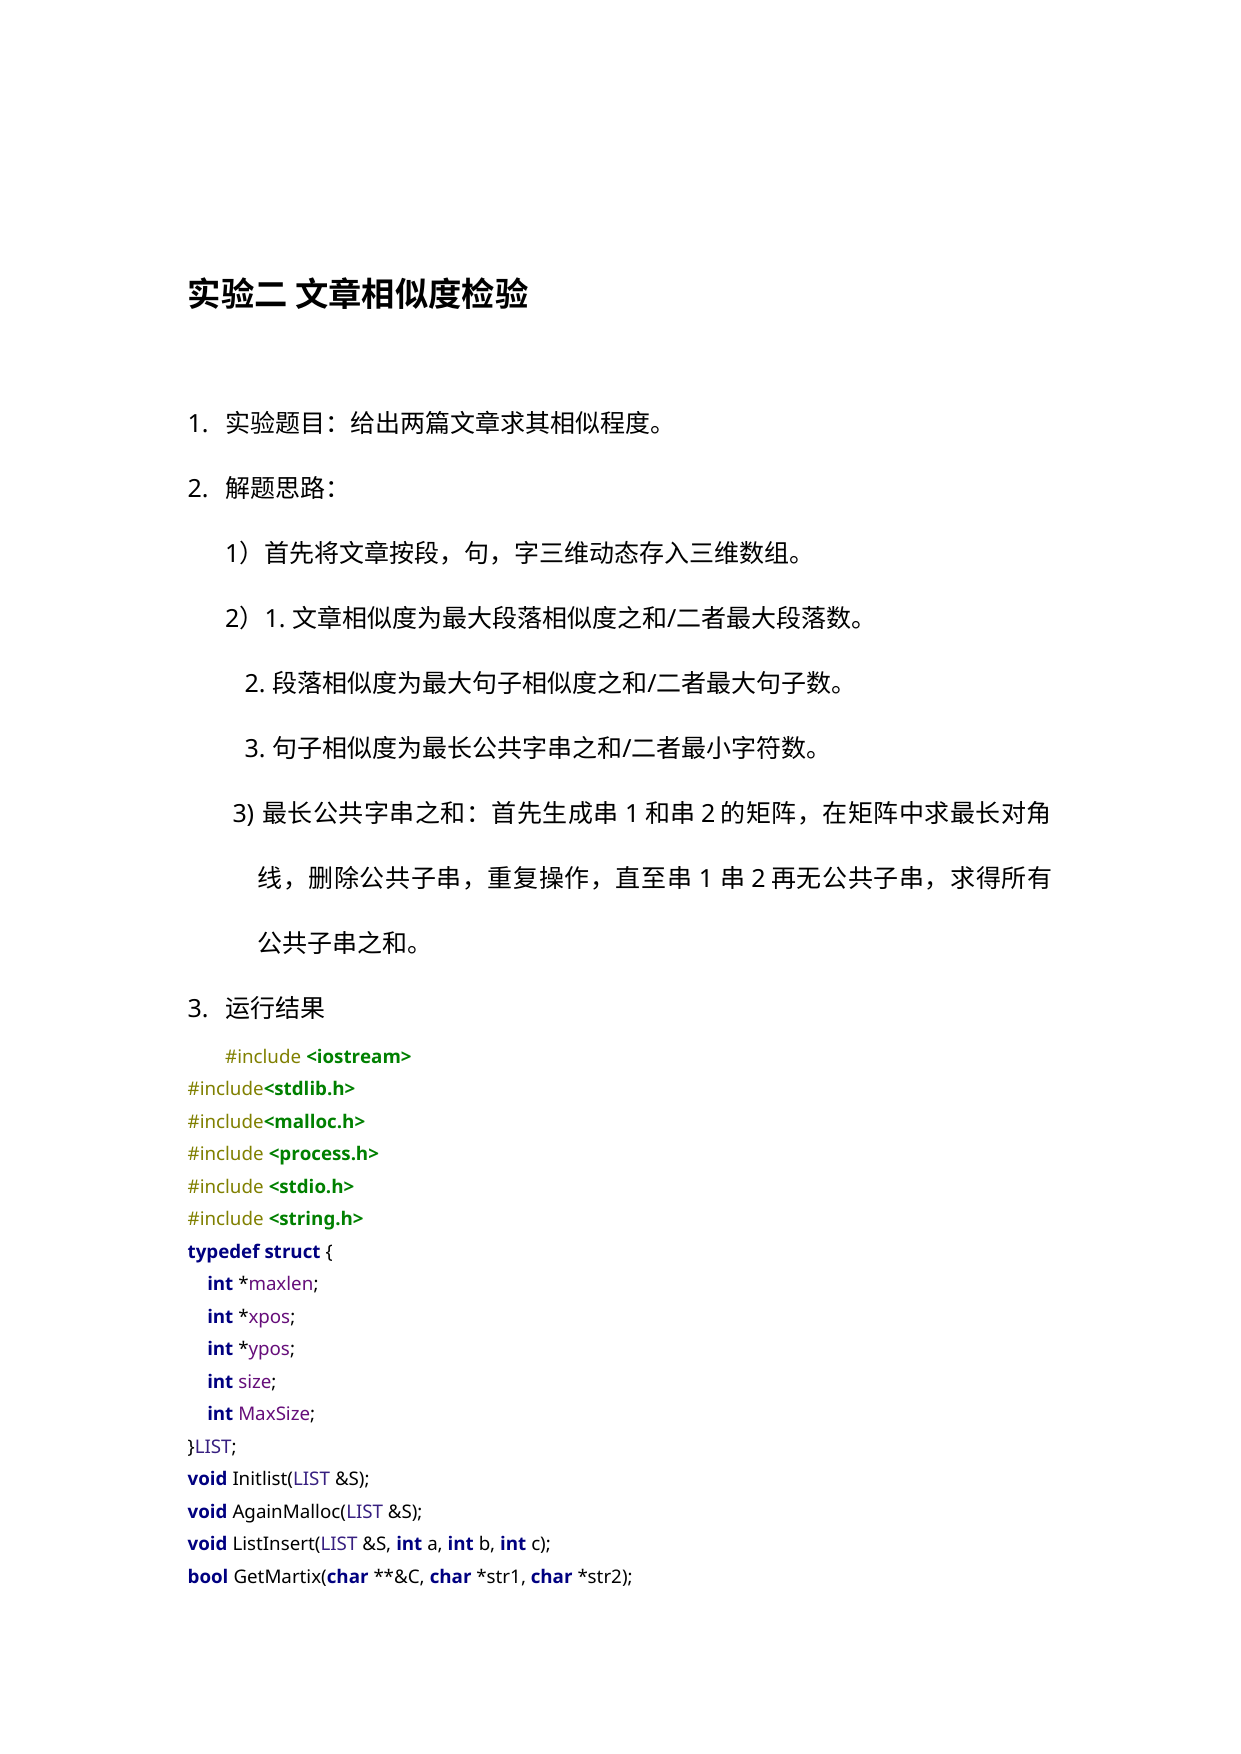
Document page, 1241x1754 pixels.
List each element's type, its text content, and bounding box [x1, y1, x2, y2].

list 1）首先将文章按段，句，字三维动态存入三维数组。 [225, 519, 1053, 584]
list 实验题目：给出两篇文章求其相似程度。 [187, 389, 1053, 454]
list 2）1. 文章相似度为最大段落相似度之和/二者最大段落数。 [225, 584, 1053, 649]
list 3. 句子相似度为最长公共字串之和/二者最小字符数。 [225, 714, 1053, 779]
list 2. 段落相似度为最大句子相似度之和/二者最大句子数。 [225, 649, 1053, 714]
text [187, 1039, 1053, 1592]
text 实验二 文章相似度检验 [187, 259, 1053, 324]
list 运行结果 [187, 974, 1053, 1039]
list 解题思路： [187, 454, 1053, 519]
list 3) 最长公共字串之和：首先生成串1和串2的矩阵，在矩阵中求最长对角线，删除公共子串，重复操作，直至串1 串2再无公共子串，求得所有公共子串之和。 [232, 779, 1053, 974]
